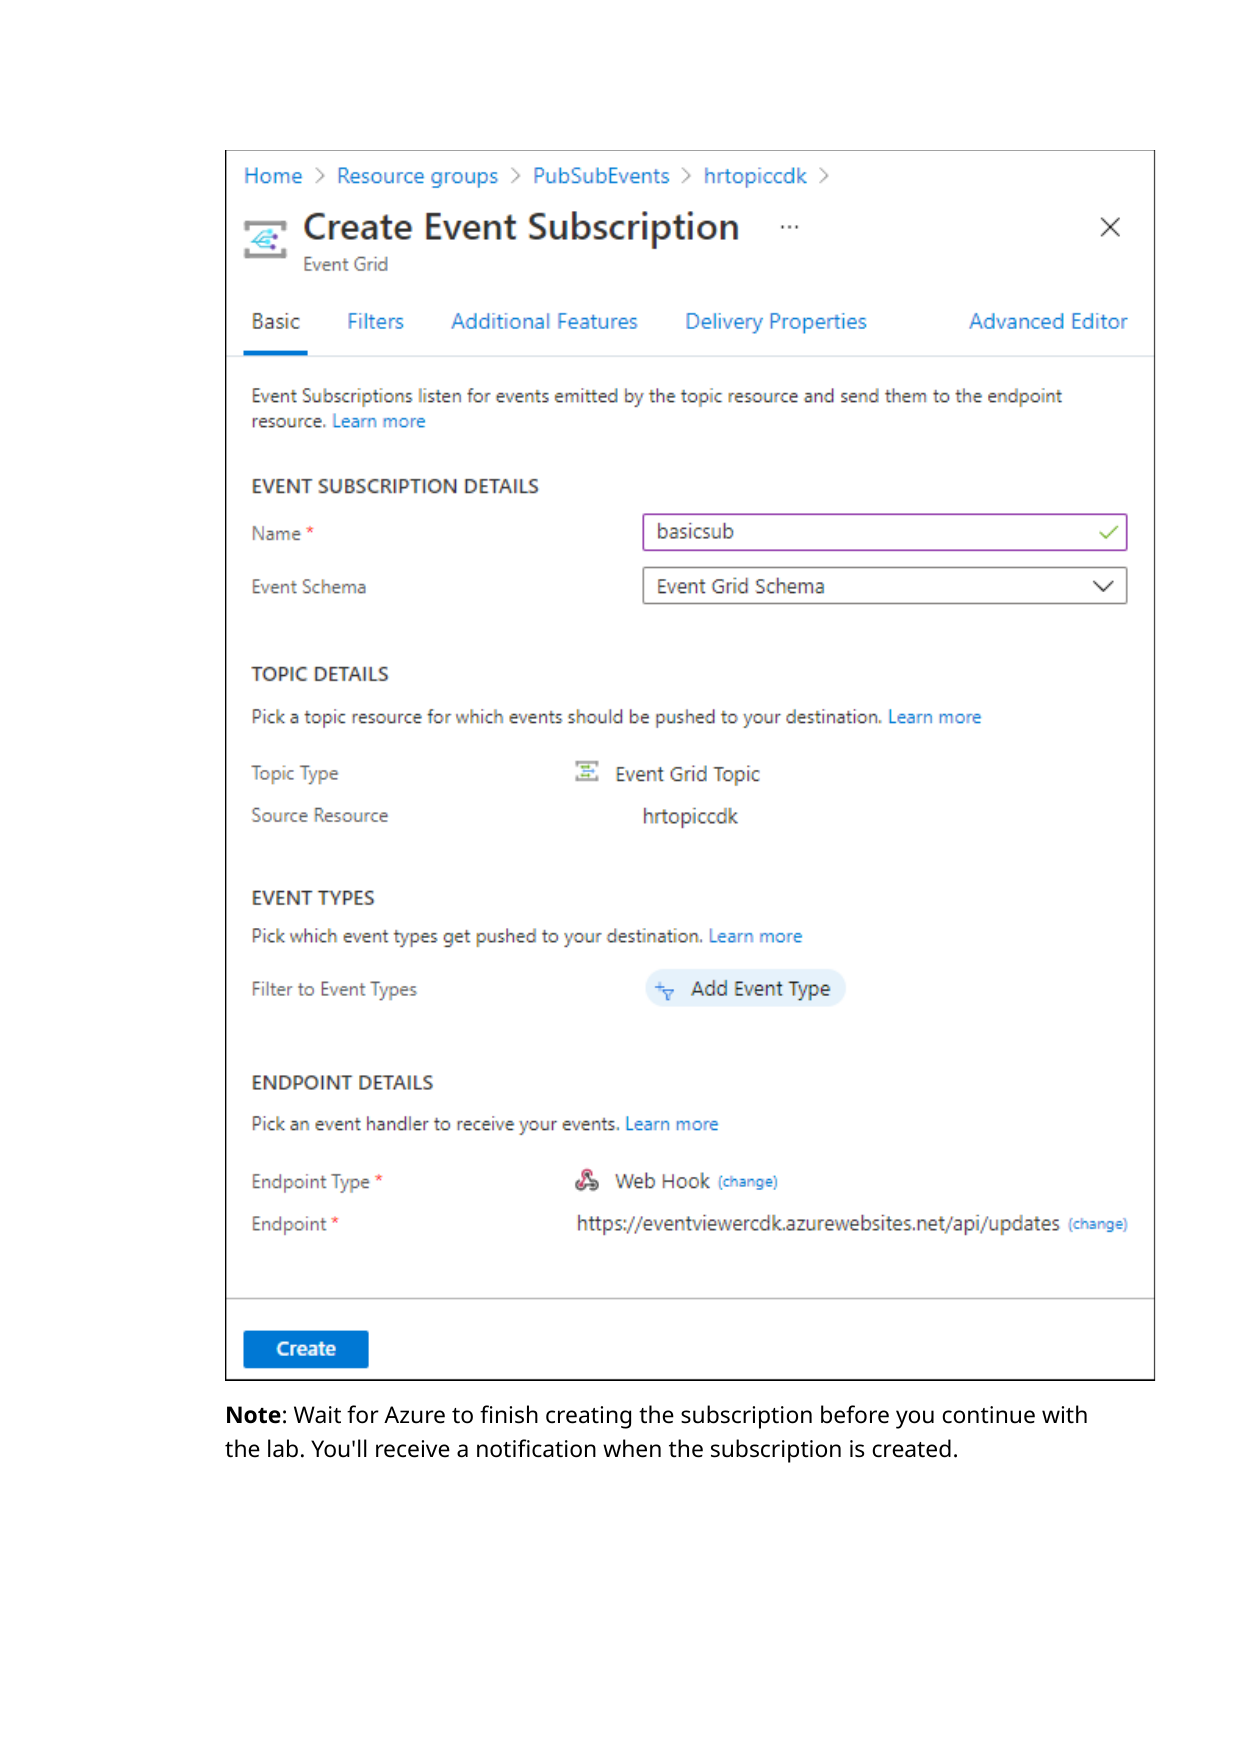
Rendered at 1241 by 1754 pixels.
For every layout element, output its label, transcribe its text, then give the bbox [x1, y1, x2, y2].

text Note: Wait for Azure to finish creating the subscription before you continue with the lab. You'll receive a notification when the subscription is created. [225, 1399, 1090, 1464]
picture [225, 150, 1156, 1381]
